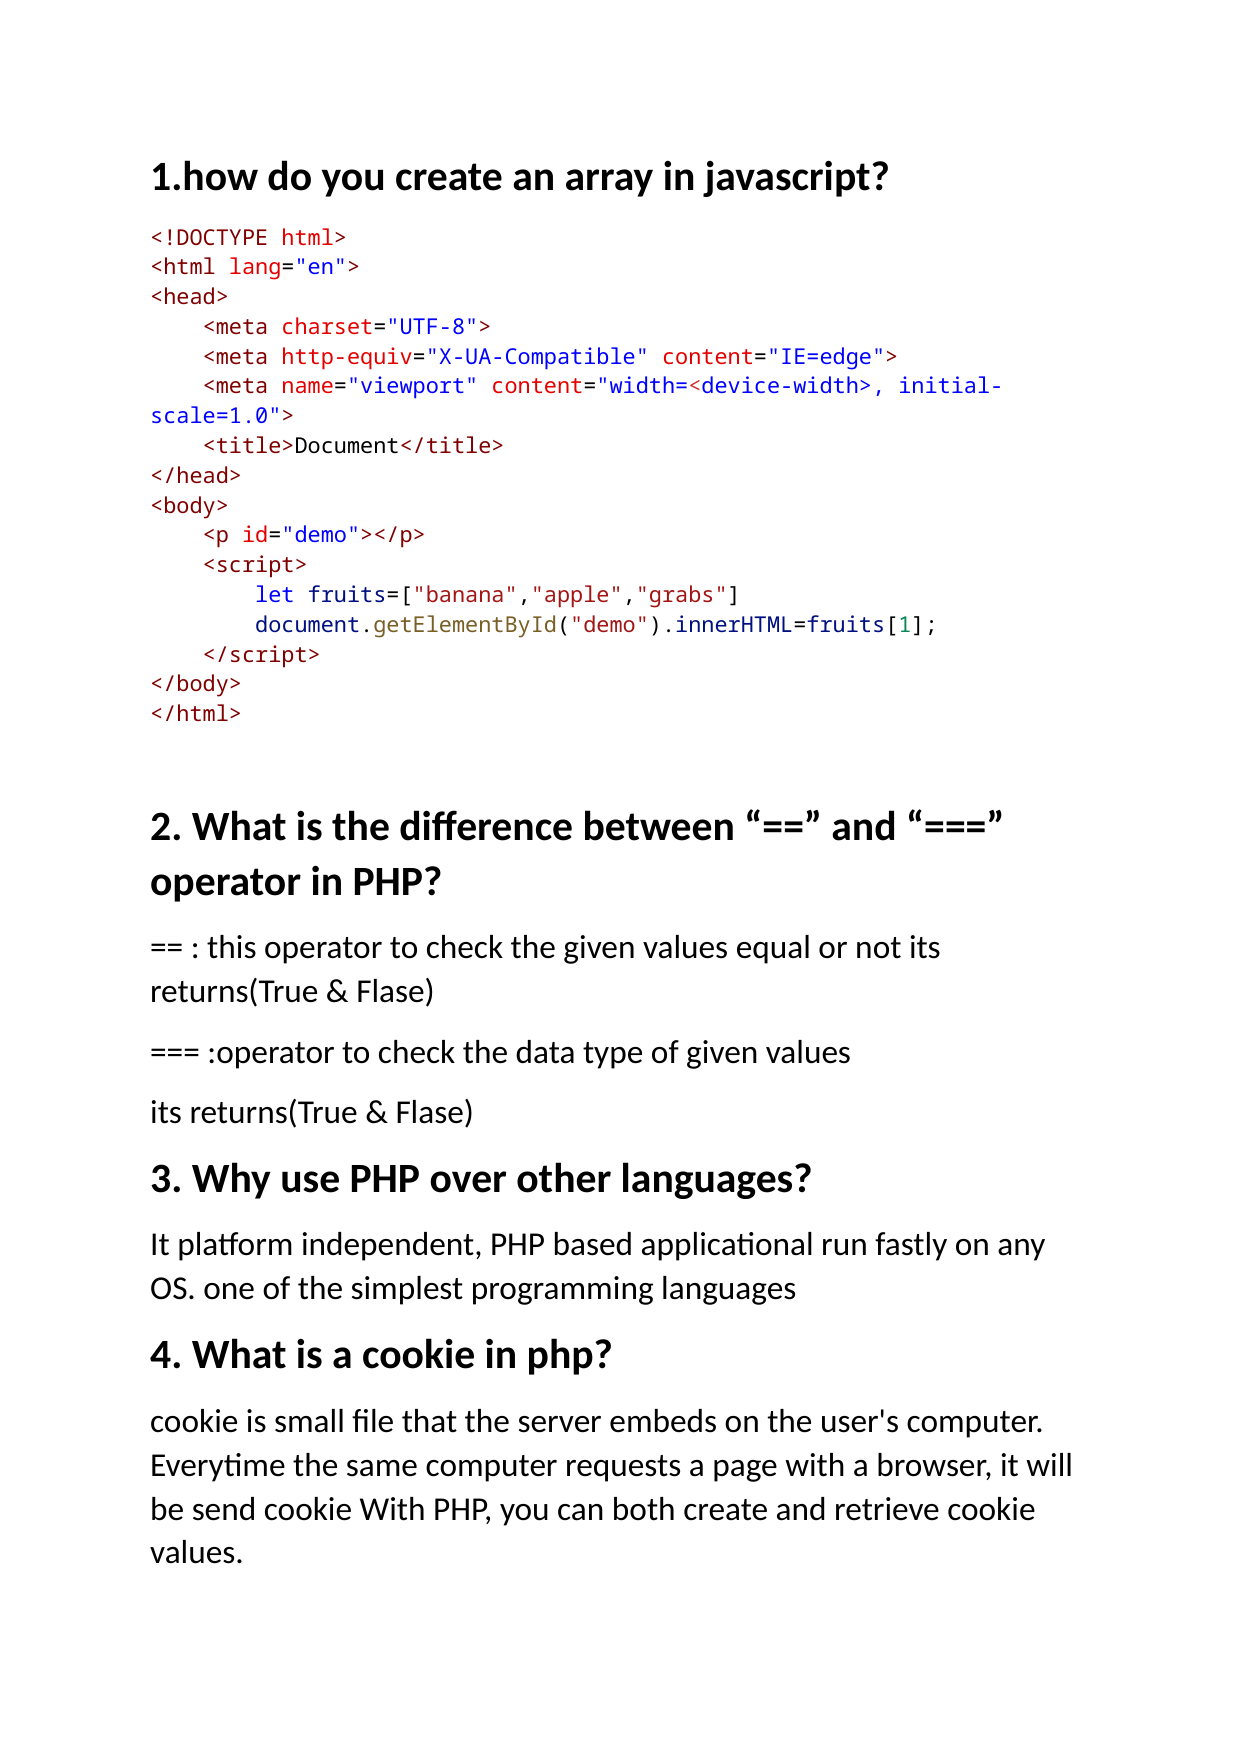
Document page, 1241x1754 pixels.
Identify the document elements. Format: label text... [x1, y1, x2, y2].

text its returns(True & Flase) [150, 1091, 1090, 1132]
text == : this operator to check the given values equal or not its returns(True & Flase) [150, 926, 1090, 1011]
text <!DOCTYPE html> [150, 222, 1090, 251]
text === :operator to check the data type of given values [150, 1031, 1090, 1071]
text <head> [150, 281, 1090, 311]
text cookie is small file that the server embeds on the user's computer. Everytime the same computer requests a page with a browser, it will be send cookie With PHP, you can both create and retrieve cookie values. [150, 1399, 1090, 1572]
text 2. What is the difference between “==” and “===” operator in PHP? [150, 799, 1090, 905]
text let fruits=["banana","apple","grabs"] [150, 579, 1090, 609]
text <html lang="en"> [150, 251, 1090, 281]
text It platform independent, PHP based applicational run fastly on any OS. one of the simplest programming languages [150, 1223, 1090, 1308]
text <body> [150, 490, 1090, 519]
text <script> [150, 549, 1090, 579]
text 4. What is a cookie in php? [150, 1328, 1090, 1379]
text </script> [150, 639, 1090, 668]
text <title>Document</title> [150, 430, 1090, 460]
text <p id="demo"></p> [150, 519, 1090, 549]
text 1.how do you create an array in javascript? [150, 150, 1090, 201]
text <meta charset="UTF-8"> [150, 311, 1090, 341]
text <meta name="viewport" content="width=<device-width>, initial-scale=1.0"> [150, 371, 1090, 430]
text document.getElementById("demo").innerHTML=fruits[1]; [150, 609, 1090, 639]
text </body> [150, 668, 1090, 698]
text <meta http-equiv="X-UA-Compatible" content="IE=edge"> [150, 341, 1090, 371]
text 3. Why use PHP over other languages? [150, 1152, 1090, 1203]
text </html> [150, 698, 1090, 728]
text </head> [150, 460, 1090, 490]
